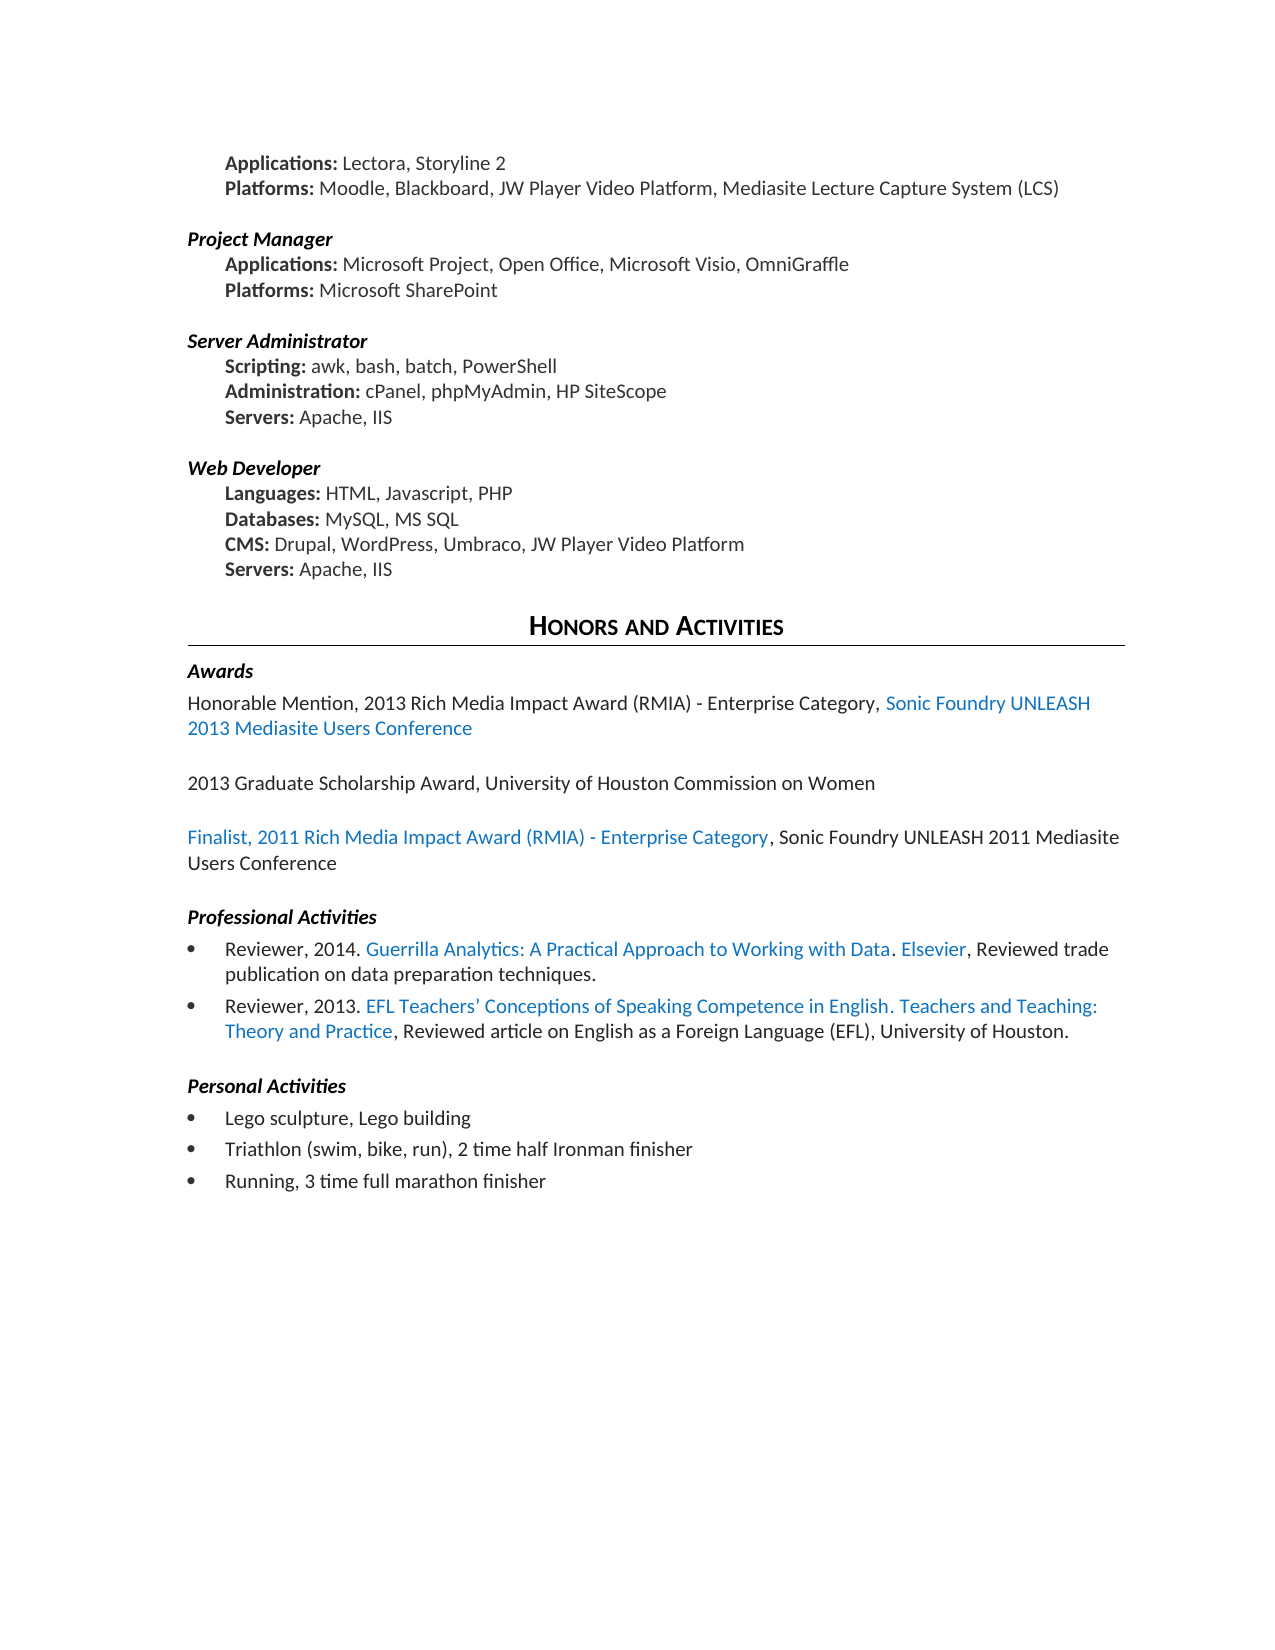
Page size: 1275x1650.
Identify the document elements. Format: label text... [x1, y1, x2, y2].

text Languages: HTML, Javascript, PHP [225, 480, 1125, 506]
text Platforms: Moodle, Blackboard, JW Player Video Platform, Mediasite Lecture Capture System (LCS) [225, 175, 1125, 201]
text Servers: Apache, IIS [225, 404, 1125, 429]
text Administration: cPanel, phpMyAdmin, HP SiteScope [225, 379, 1125, 404]
text Platforms: Microsoft SharePoint [150, 277, 1125, 302]
text Finalist, 2011 Rich Media Impact Award (RMIA) - Enterprise Category, Sonic Foundry UNLEASH 2011 Mediasite Users Conference [187, 824, 1125, 875]
subtitle Honors and Activities [187, 607, 1125, 646]
text Web Developer [187, 455, 1125, 480]
text Servers: Apache, IIS [225, 557, 1125, 582]
text 2013 Graduate Scholarship Award, University of Houston Commission on Women [150, 770, 1125, 795]
text Professional Activities [187, 904, 1125, 930]
list Reviewer, 2013. EFL Teachers’ Conceptions of Speaking Competence in English. Teachers and Teaching: Theory and Practice, Reviewed article on English as a Foreign Language (EFL), University of Houston. [187, 993, 1125, 1044]
list Lego sculpture, Lego building [187, 1105, 1125, 1130]
list Running, 3 time full marathon finisher [187, 1168, 1125, 1194]
text Databases: MySQL, MS SQL [225, 506, 1125, 531]
text Personal Activities [187, 1073, 1125, 1099]
text Awards [187, 658, 1125, 684]
text Applications: Lectora, Storyline 2 [225, 150, 1125, 175]
list Reviewer, 2014. Guerrilla Analytics: A Practical Approach to Working with Data. Elsevier, Reviewed trade publication on data preparation techniques. [187, 936, 1125, 987]
text Server Administrator [187, 328, 1125, 353]
text Applications: Microsoft Project, Open Office, Microsoft Visio, OmniGraffle [150, 252, 1125, 277]
text CMS: Drupal, WordPress, Umbraco, JW Player Video Platform [225, 531, 1125, 557]
text Scripting: awk, bash, batch, PowerShell [225, 353, 1125, 379]
list Triathlon (swim, bike, run), 2 time half Ironman finisher [187, 1137, 1125, 1162]
text Project Manager [187, 226, 1125, 252]
text Honorable Mention, 2013 Rich Media Impact Award (RMIA) - Enterprise Category, Sonic Foundry UNLEASH 2013 Mediasite Users Conference [187, 690, 1125, 741]
